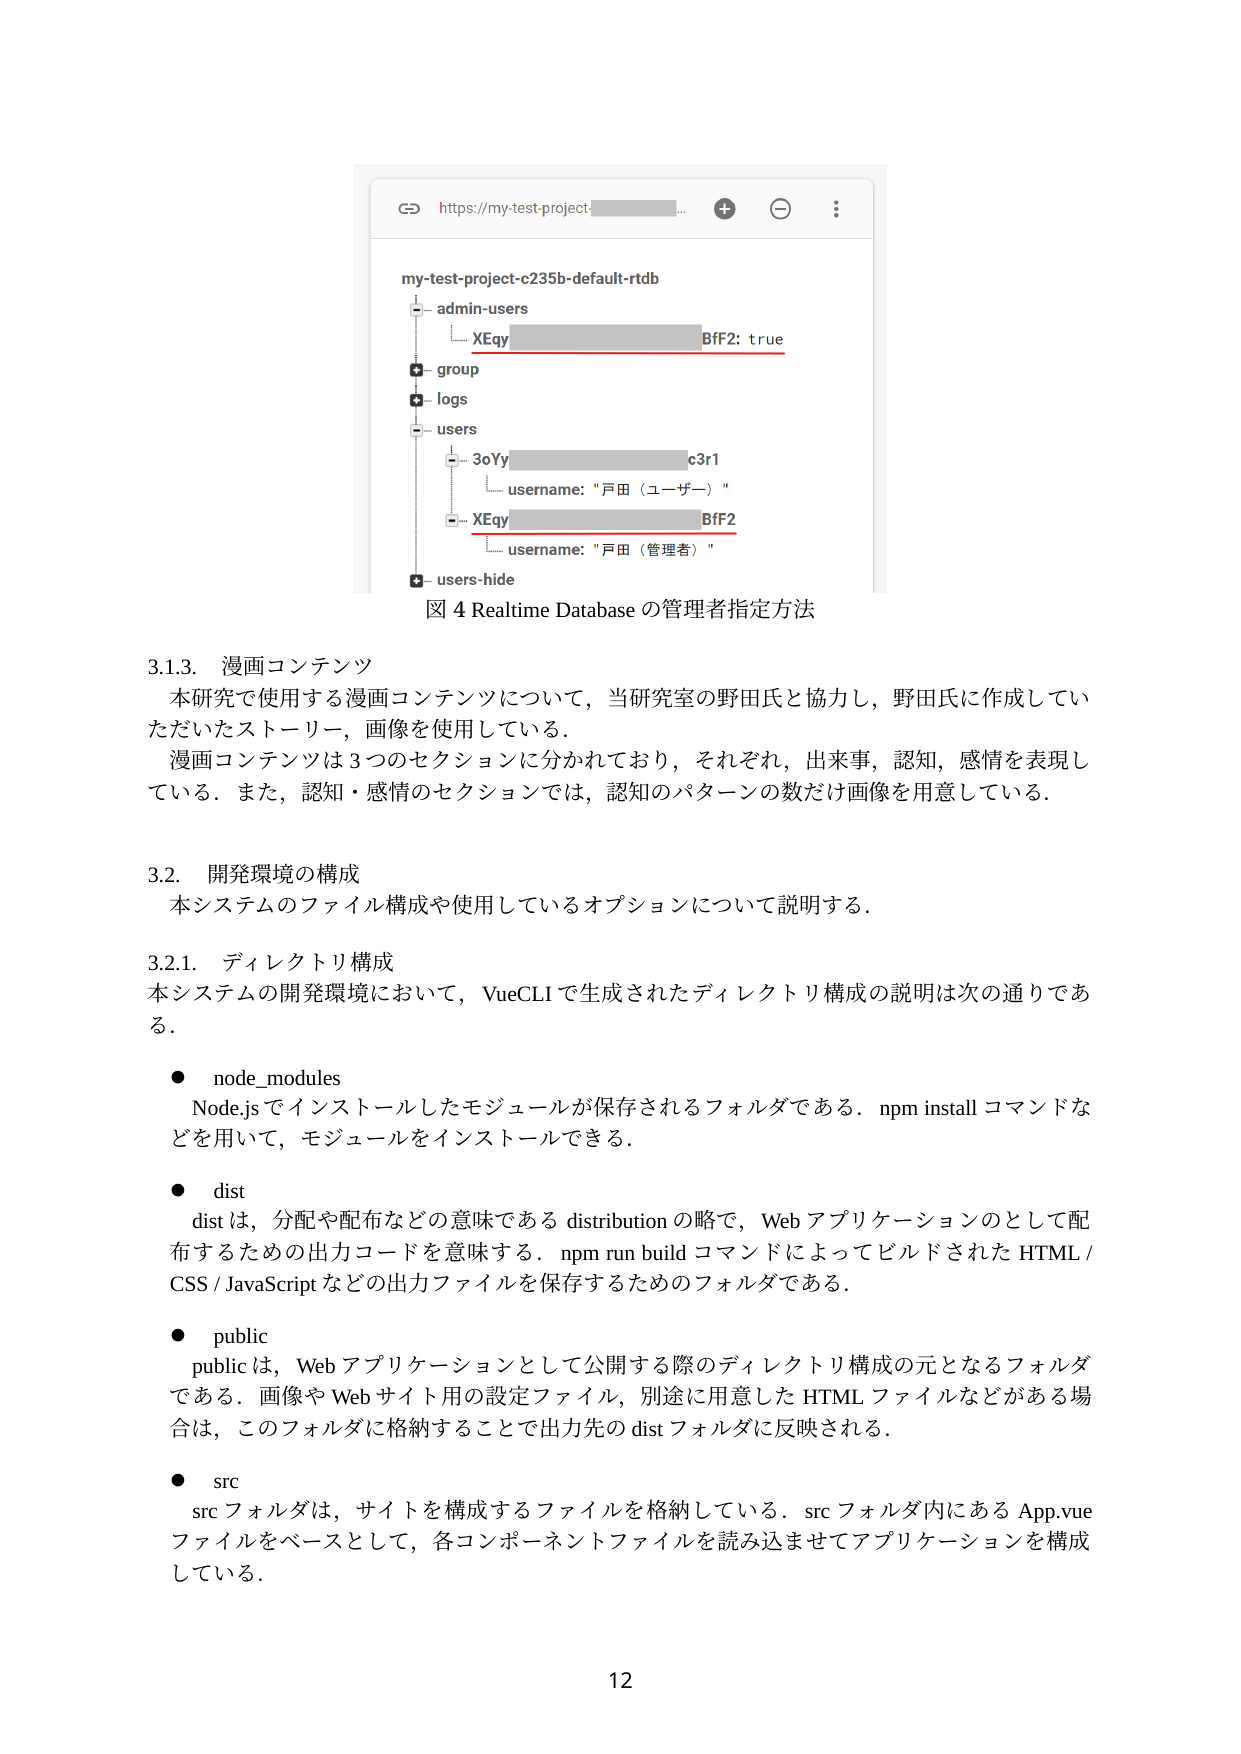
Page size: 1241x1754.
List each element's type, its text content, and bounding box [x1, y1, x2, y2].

list 開発環境の構成 [148, 857, 1092, 888]
list ディレクトリ構成 [148, 945, 1092, 977]
text 図 4 Realtime Databaseの管理者指定方法 [148, 593, 1092, 624]
text publicは，Webアプリケーションとして公開する際のディレクトリ構成の元となるフォルダである．画像やWebサイト用の設定ファイル，別途に用意したHTMLファイルなどがある場合は，このフォルダに格納することで出力先のdistフォルダに反映される． [169, 1348, 1092, 1442]
text 本システムの開発環境において，VueCLIで生成されたディレクトリ構成の説明は次の通りである． [148, 977, 1092, 1039]
list node_modules [169, 1065, 1092, 1090]
text Node.jsでインストールしたモジュールが保存されるフォルダである．npm installコマンドなどを用いて，モジュールをインストールできる． [169, 1090, 1092, 1153]
text 本研究で使用する漫画コンテンツについて，当研究室の野田氏と協力し，野田氏に作成していただいたストーリー，画像を使用している． [148, 681, 1092, 744]
list dist [169, 1178, 1092, 1203]
picture [353, 164, 887, 593]
list 漫画コンテンツ [148, 649, 1092, 681]
text 漫画コンテンツは3つのセクションに分かれており，それぞれ，出来事，認知，感情を表現している．また，認知・感情のセクションでは，認知のパターンの数だけ画像を用意している． [148, 744, 1092, 807]
text srcフォルダは，サイトを構成するファイルを格納している．srcフォルダ内にあるApp.vueファイルをベースとして，各コンポーネントファイルを読み込ませてアプリケーションを構成している． [169, 1493, 1092, 1587]
list public [169, 1323, 1092, 1348]
text 本システムのファイル構成や使用しているオプションについて説明する． [148, 888, 1092, 920]
text distは，分配や配布などの意味であるdistributionの略で，Webアプリケーションのとして配布するための出力コードを意味する．npm run buildコマンドによってビルドされたHTML / CSS / JavaScriptなどの出力ファイルを保存するためのフォルダである． [169, 1203, 1092, 1298]
list src [169, 1468, 1092, 1493]
